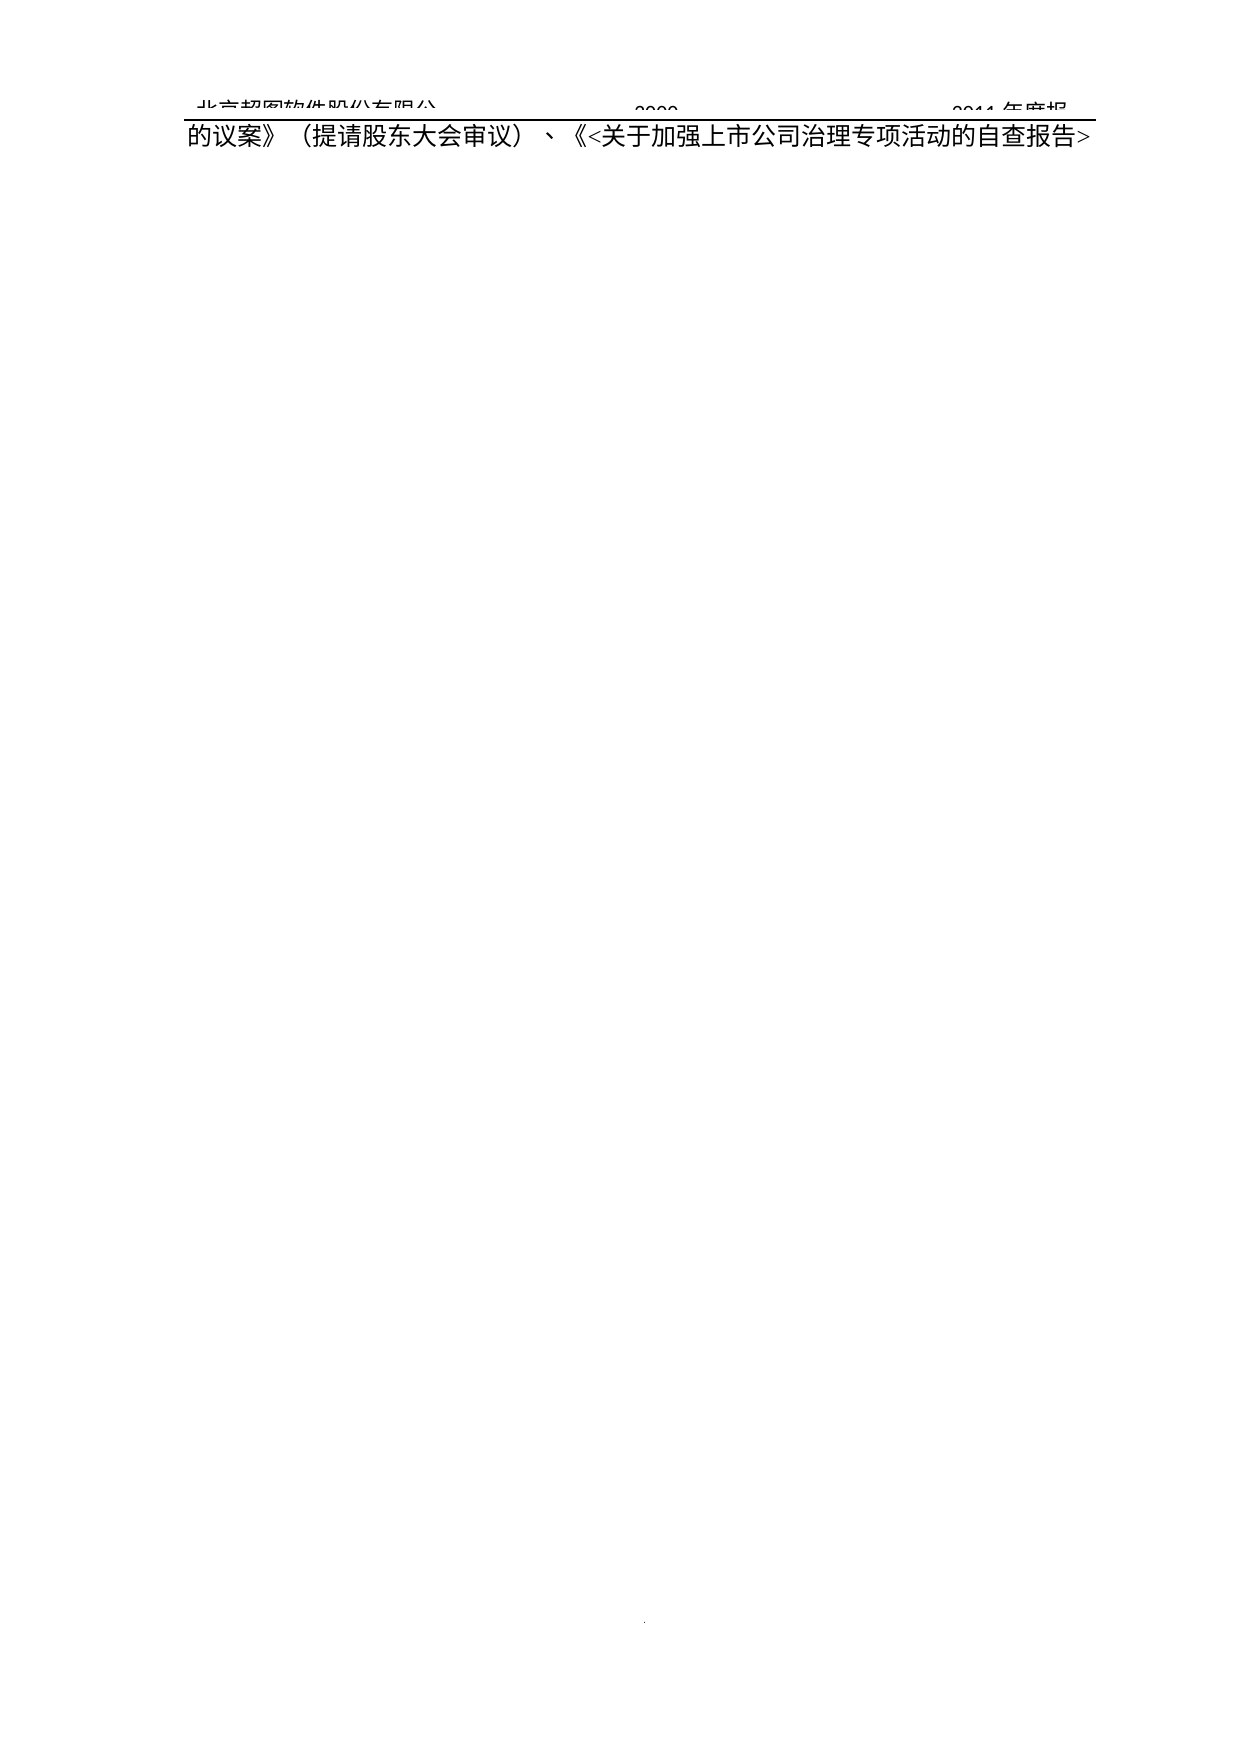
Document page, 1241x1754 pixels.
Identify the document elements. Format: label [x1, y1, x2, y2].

text [187, 119, 1093, 153]
